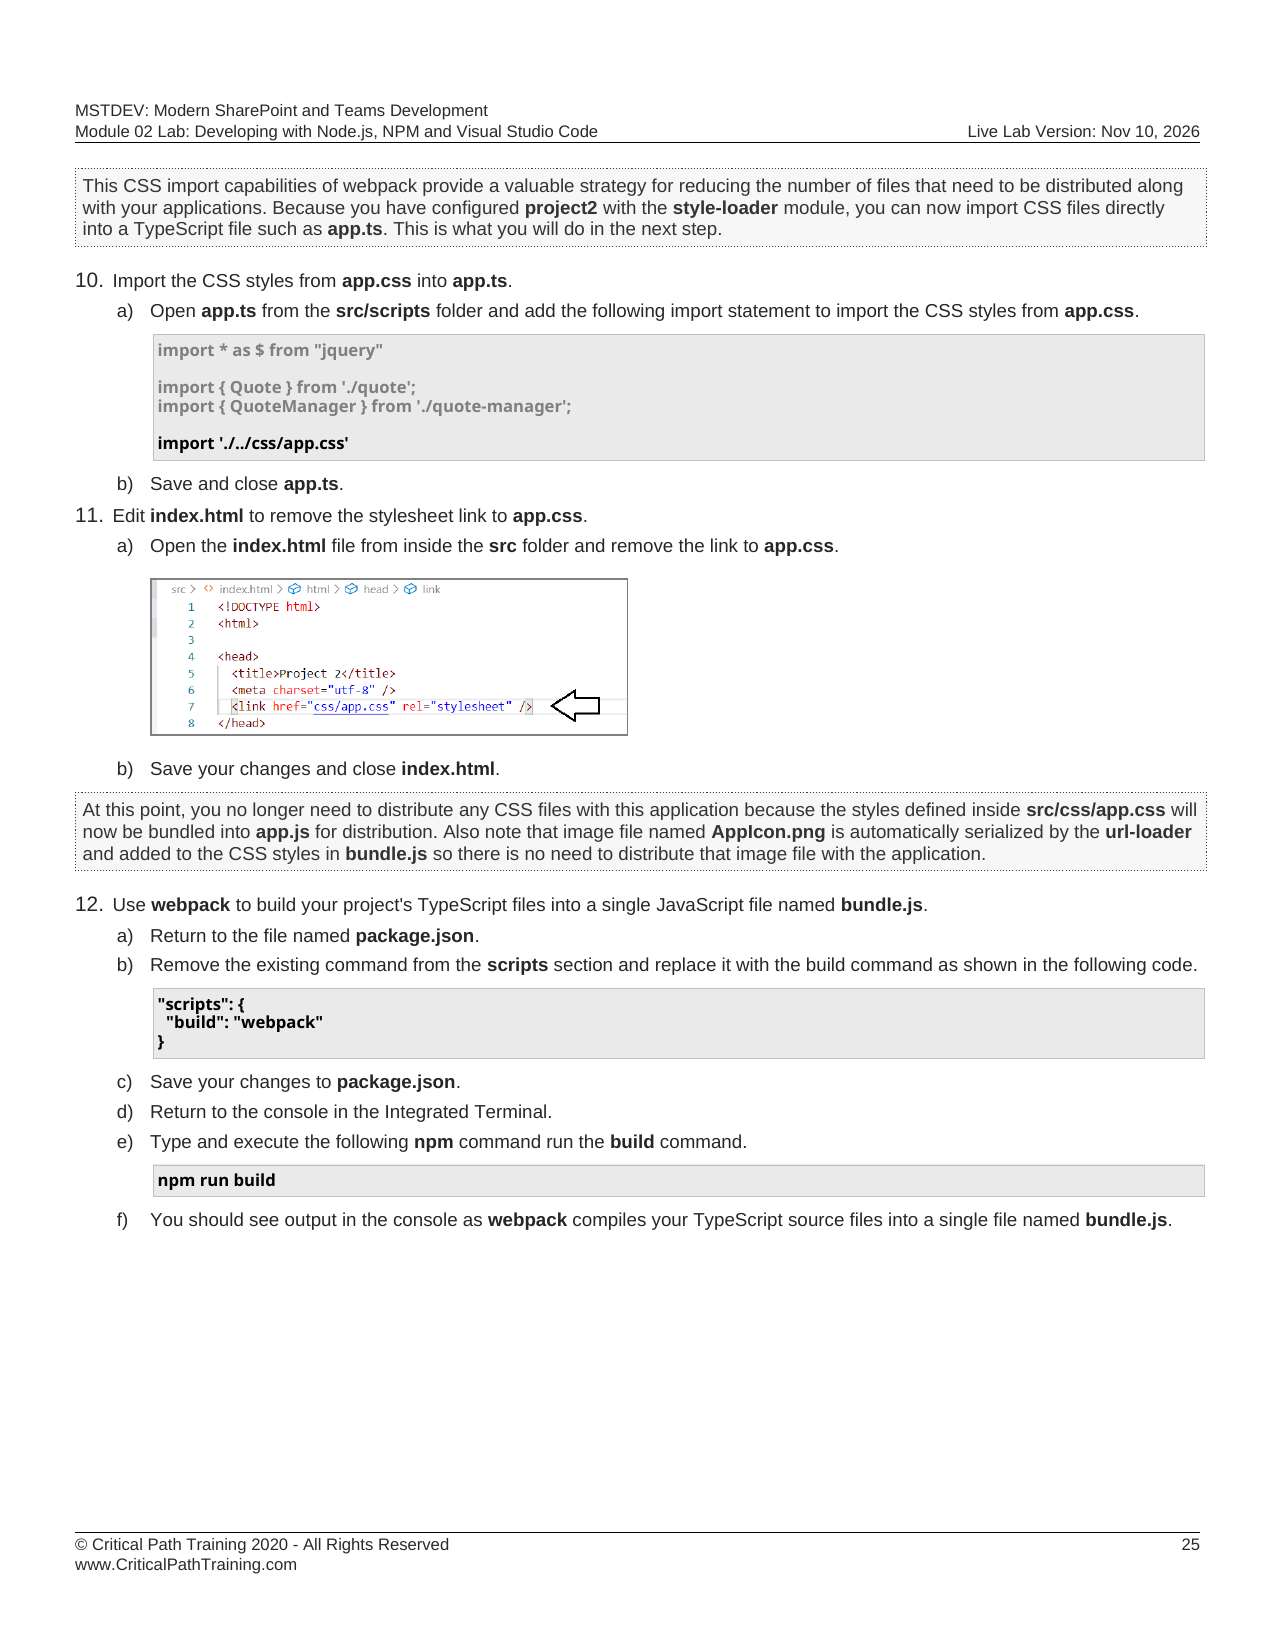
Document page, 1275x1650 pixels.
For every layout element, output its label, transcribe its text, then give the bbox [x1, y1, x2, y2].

text Remove the existing command from the scripts section and replace it with the build command as shown in the following code. [117, 954, 1200, 976]
picture [152, 580, 627, 734]
text "scripts": { [154, 989, 1204, 1007]
text This CSS import capabilities of webpack provide a valuable strategy for reducing the number of files that need to be distributed along with your applications. Because you have configured project2 with the style-loader module, you can now import CSS files directly into a TypeScript file such as app.ts. This is what you will do in the next step. [75, 168, 1207, 247]
text npm run build [154, 1166, 1204, 1196]
text import { QuoteManager } from './quote-manager'; [154, 390, 1204, 409]
text } [154, 1026, 1204, 1058]
text You should see output in the console as webpack compiles your TypeScript source files into a single file named bundle.js. [117, 1209, 1200, 1231]
text Open app.ts from the src/scripts folder and add the following import statement to import the CSS styles from app.css. [117, 300, 1200, 322]
text import './../css/app.css' [154, 428, 1204, 460]
text Open the index.html file from inside the src folder and remove the link to app.css. [117, 535, 1200, 556]
text Type and execute the following npm command run the build command. [117, 1130, 1200, 1152]
text Save your changes to package.json. [117, 1071, 1200, 1092]
text import * as $ from "jquery" [154, 335, 1204, 353]
text Save and close app.ts. [117, 473, 1200, 494]
text Use webpack to build your project's TypeScript files into a single JavaScript file named bundle.js. [75, 892, 1200, 916]
text Import the CSS styles from app.css into app.ts. [75, 268, 1200, 292]
text import { Quote } from './quote'; [154, 372, 1204, 390]
text Return to the console in the Integrated Terminal. [117, 1101, 1200, 1122]
text Return to the file named package.json. [117, 924, 1200, 946]
text At this point, you no longer need to distribute any CSS files with this application because the styles defined inside src/css/app.css will now be bundled into app.js for distribution. Also note that image file named AppIcon.png is automatically serialized by the url-loader and added to the CSS styles in bundle.js so there is no need to distribute that image file with the application. [75, 792, 1207, 871]
text "build": "webpack" [154, 1007, 1204, 1026]
text Edit index.html to remove the stylesheet link to app.css. [75, 503, 1200, 527]
text Save your changes and close index.html. [117, 758, 1200, 779]
